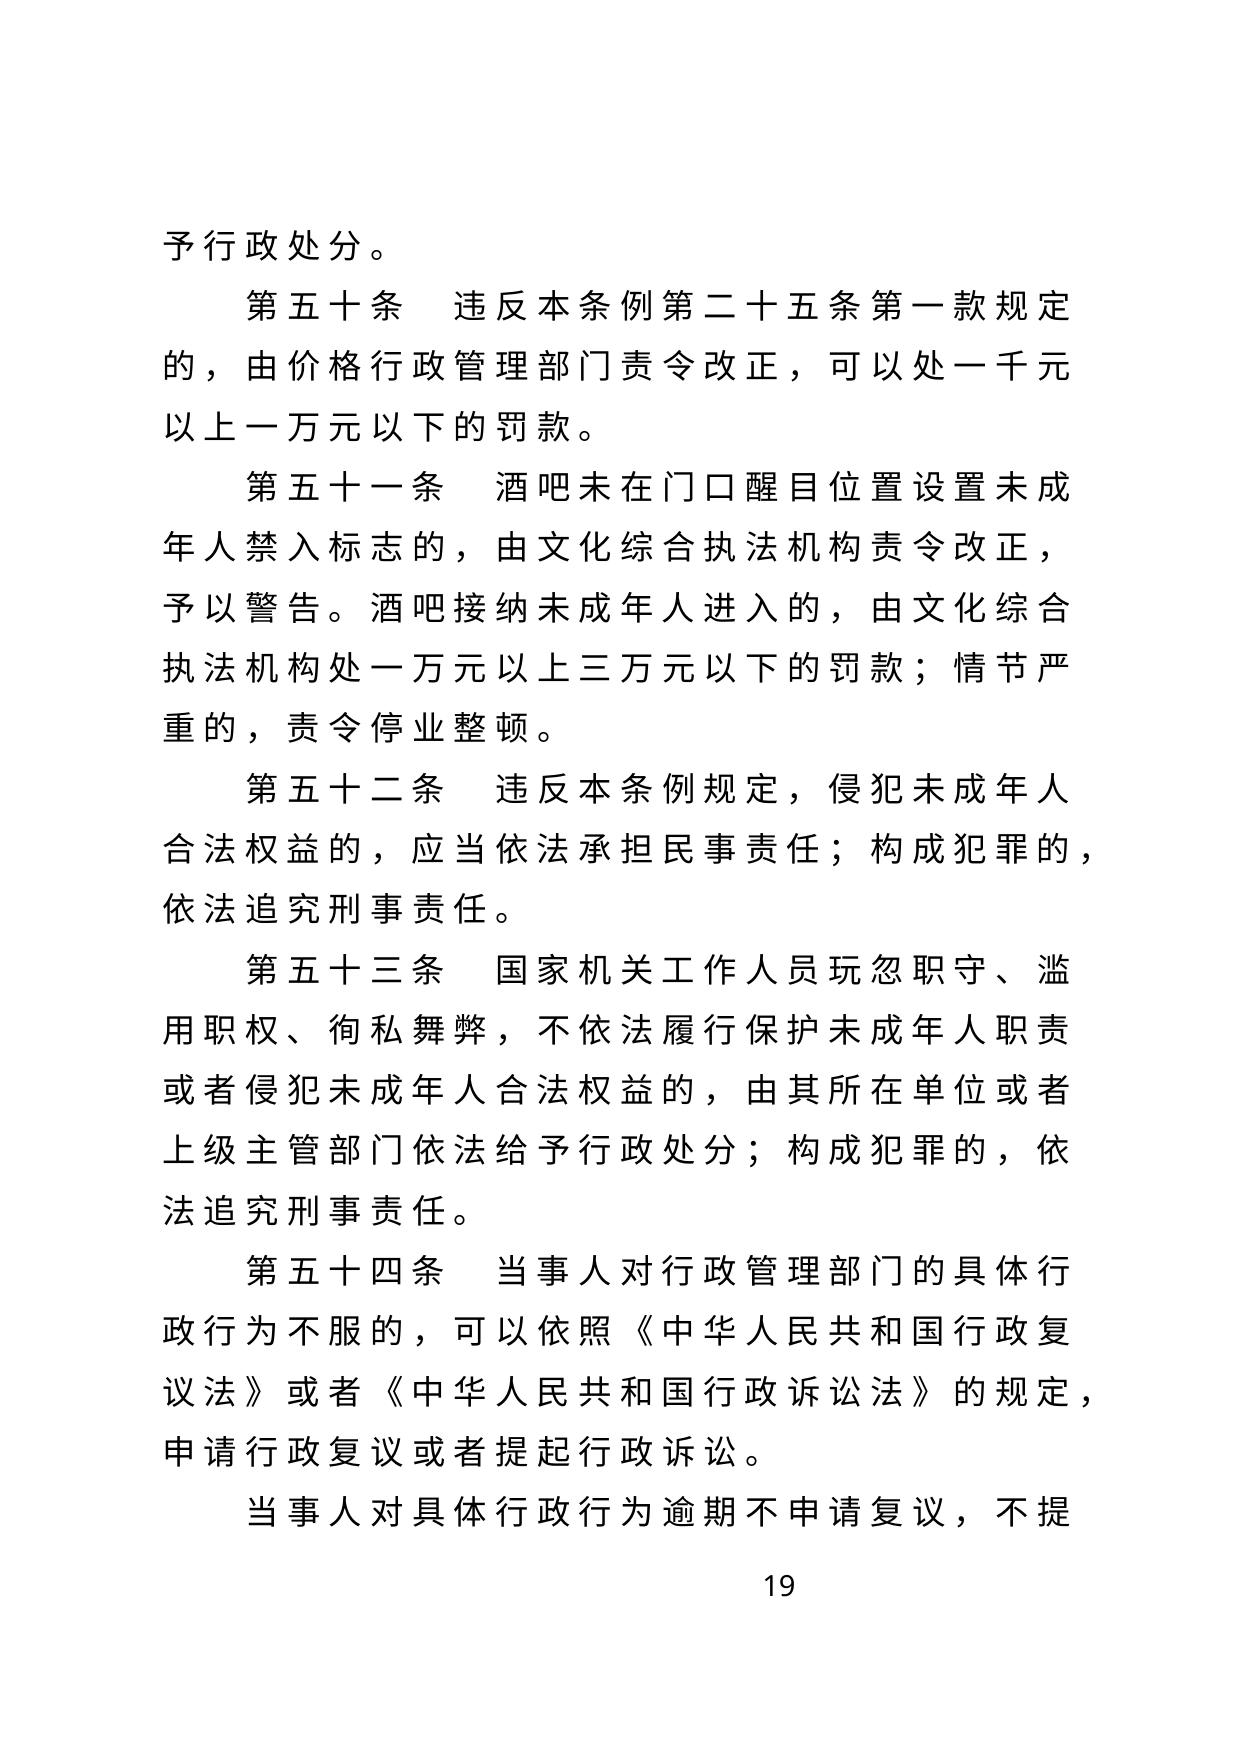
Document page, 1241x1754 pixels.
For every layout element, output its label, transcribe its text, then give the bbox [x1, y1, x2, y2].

text 第五十四条 当事人对行政管理部门的具体行政行为不服的，可以依照《中华人民共和国行政复议法》或者《中华人民共和国行政诉讼法》的规定，申请行政复议或者提起行政诉讼。 [162, 1239, 1078, 1480]
text 第五十一条 酒吧未在门口醒目位置设置未成年人禁入标志的，由文化综合执法机构责令改正，予以警告。酒吧接纳未成年人进入的，由文化综合执法机构处一万元以上三万元以下的罚款；情节严重的，责令停业整顿。 [162, 455, 1078, 756]
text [162, 213, 1078, 274]
text 第五十三条 国家机关工作人员玩忽职守、滥用职权、徇私舞弊，不依法履行保护未成年人职责或者侵犯未成年人合法权益的，由其所在单位或者上级主管部门依法给予行政处分；构成犯罪的，依法追究刑事责任。 [162, 937, 1078, 1239]
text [162, 1480, 1078, 1540]
text 第五十二条 违反本条例规定，侵犯未成年人合法权益的，应当依法承担民事责任；构成犯罪的，依法追究刑事责任。 [162, 756, 1078, 937]
text 第五十条 违反本条例第二十五条第一款规定的，由价格行政管理部门责令改正，可以处一千元以上一万元以下的罚款。 [162, 274, 1078, 455]
